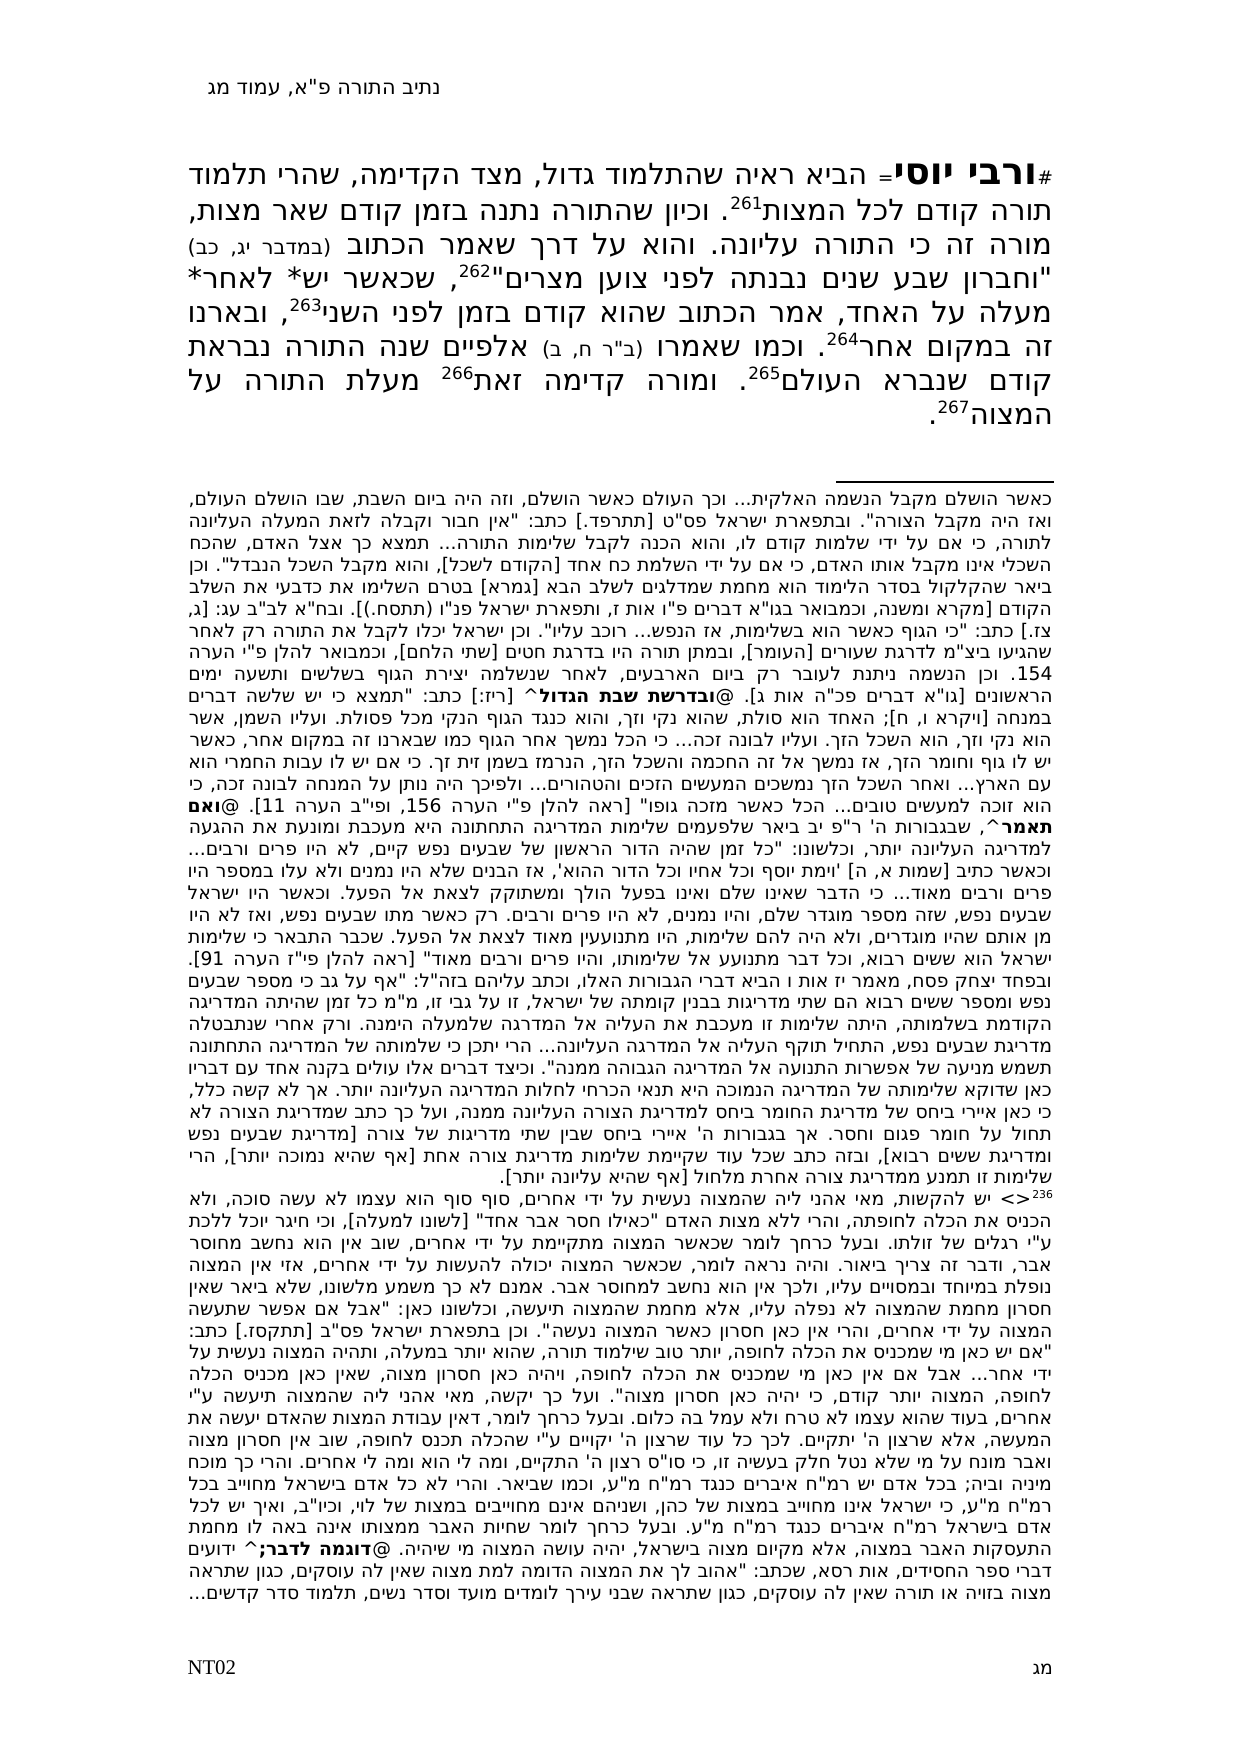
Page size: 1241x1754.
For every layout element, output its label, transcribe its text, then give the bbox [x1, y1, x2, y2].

text #ורבי יוסי= הביא ראיה שהתלמוד גדול, מצד הקדימה, שהרי תלמוד תורה קודם לכל המצות. וכיון שהתורה נתנה בזמן קודם שאר מצות, מורה זה כי התורה עליונה. והוא על דרך שאמר הכתוב (במדבר יג, כב) "וחברון שבע שנים נבנתה לפני צוען מצרים", שכאשר יש* לאחר* מעלה על האחד, אמר הכתוב שהוא קודם בזמן לפני השני, ובארנו זה במקום אחר. וכמו שאמרו (ב"ר ח, ב) אלפיים שנה התורה נבראת קודם שנברא העולם. ומורה קדימה זאת מעלת התורה על המצוה. [187, 150, 1053, 431]
